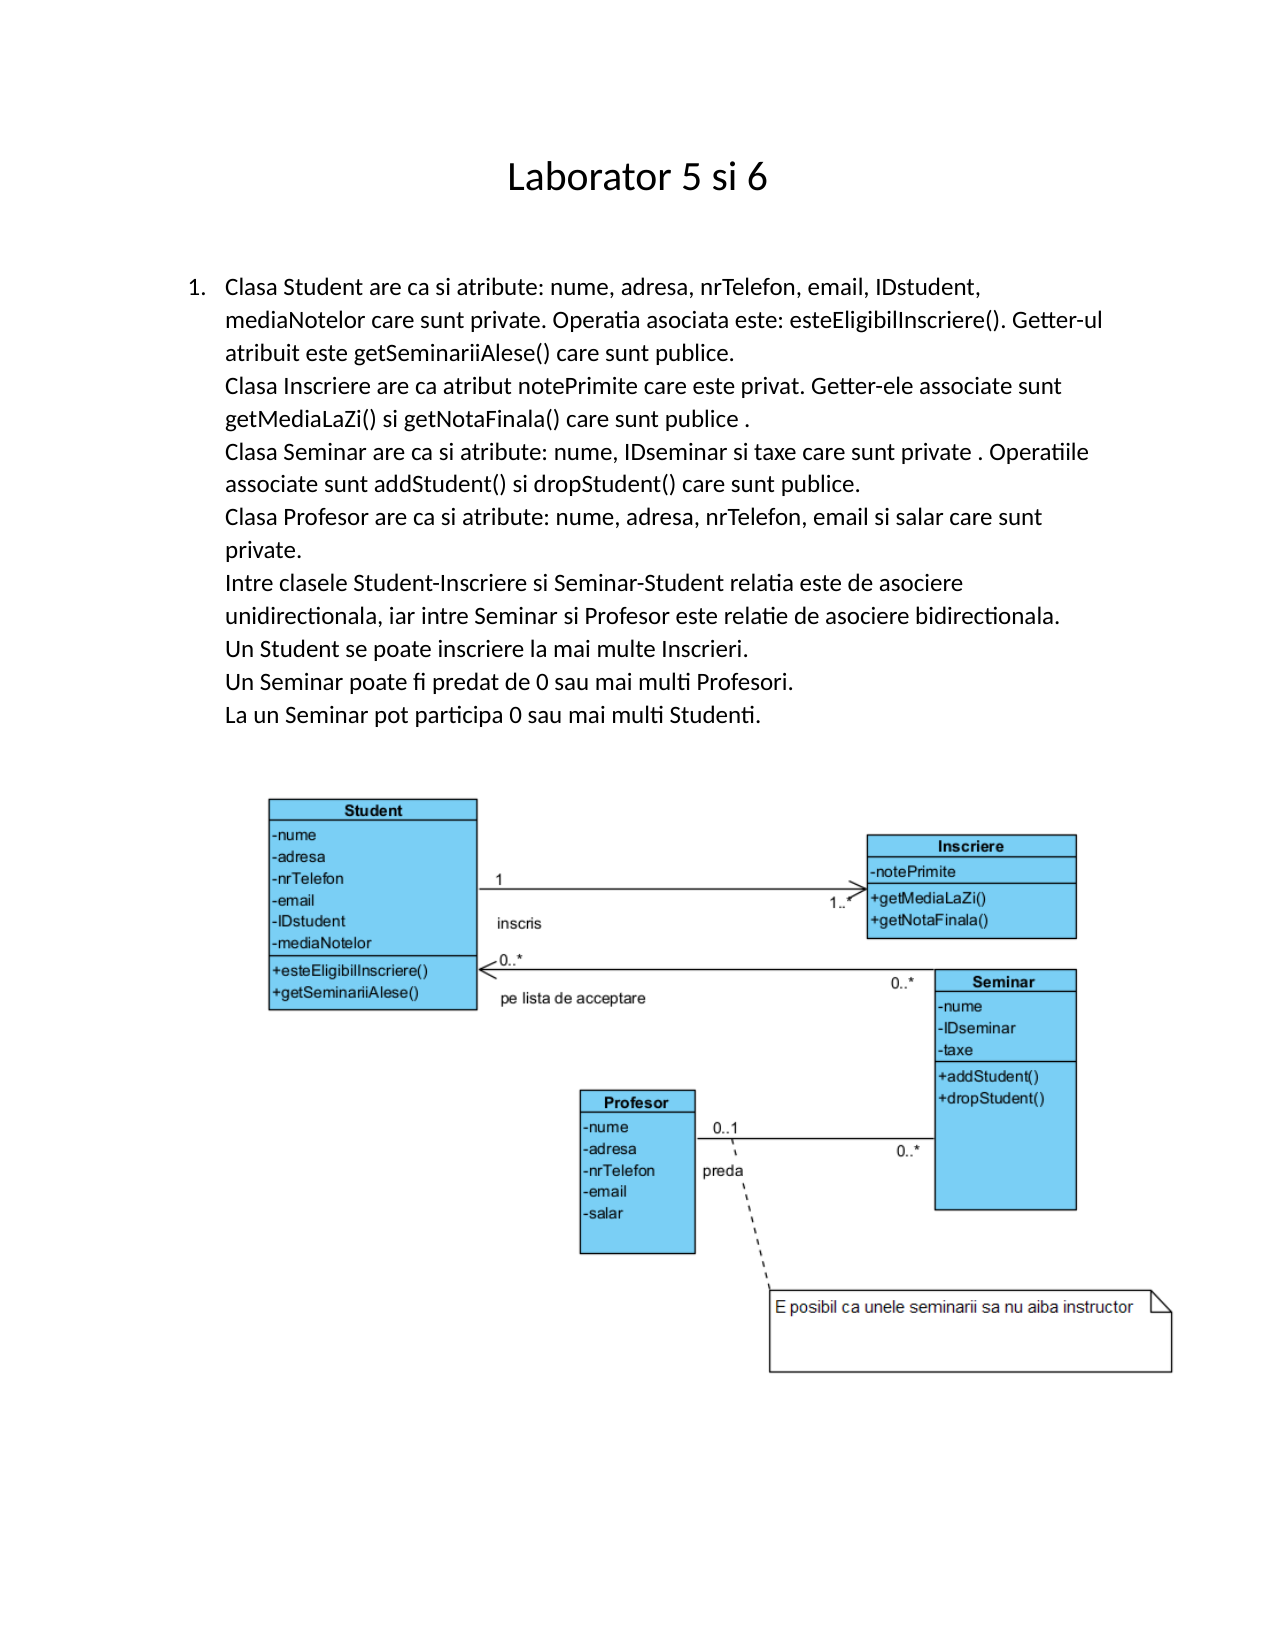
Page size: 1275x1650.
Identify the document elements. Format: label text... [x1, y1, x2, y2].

list Clasa Inscriere are ca atribut notePrimite care este privat. Getter-ele associate sunt getMediaLaZi() si getNotaFinala() care sunt publice . [225, 370, 1125, 433]
list Un Seminar poate fi predat de 0 sau mai multi Profesori. [225, 666, 1125, 697]
list La un Seminar pot participa 0 sau mai multi Studenti. [225, 699, 1125, 729]
list Intre clasele Student-Inscriere si Seminar-Student relatia este de asociere unidirectionala, iar intre Seminar si Profesor este relatie de asociere bidirectionala. [225, 567, 1125, 631]
text Laborator 5 si 6 [150, 150, 1125, 201]
list Clasa Seminar are ca si atribute: nume, IDseminar si taxe care sunt private . Operatiile associate sunt addStudent() si dropStudent() care sunt publice. [225, 436, 1125, 499]
picture [225, 732, 1200, 1406]
list Clasa Student are ca si atribute: nume, adresa, nrTelefon, email, IDstudent, mediaNotelor care sunt private. Operatia asociata este: esteEligibilInscriere(). Getter-ul atribuit este getSeminariiAlese() care sunt publice. [187, 271, 1125, 367]
list Un Student se poate inscriere la mai multe Inscrieri. [225, 633, 1125, 664]
list Clasa Profesor are ca si atribute: nume, adresa, nrTelefon, email si salar care sunt private. [225, 502, 1125, 565]
